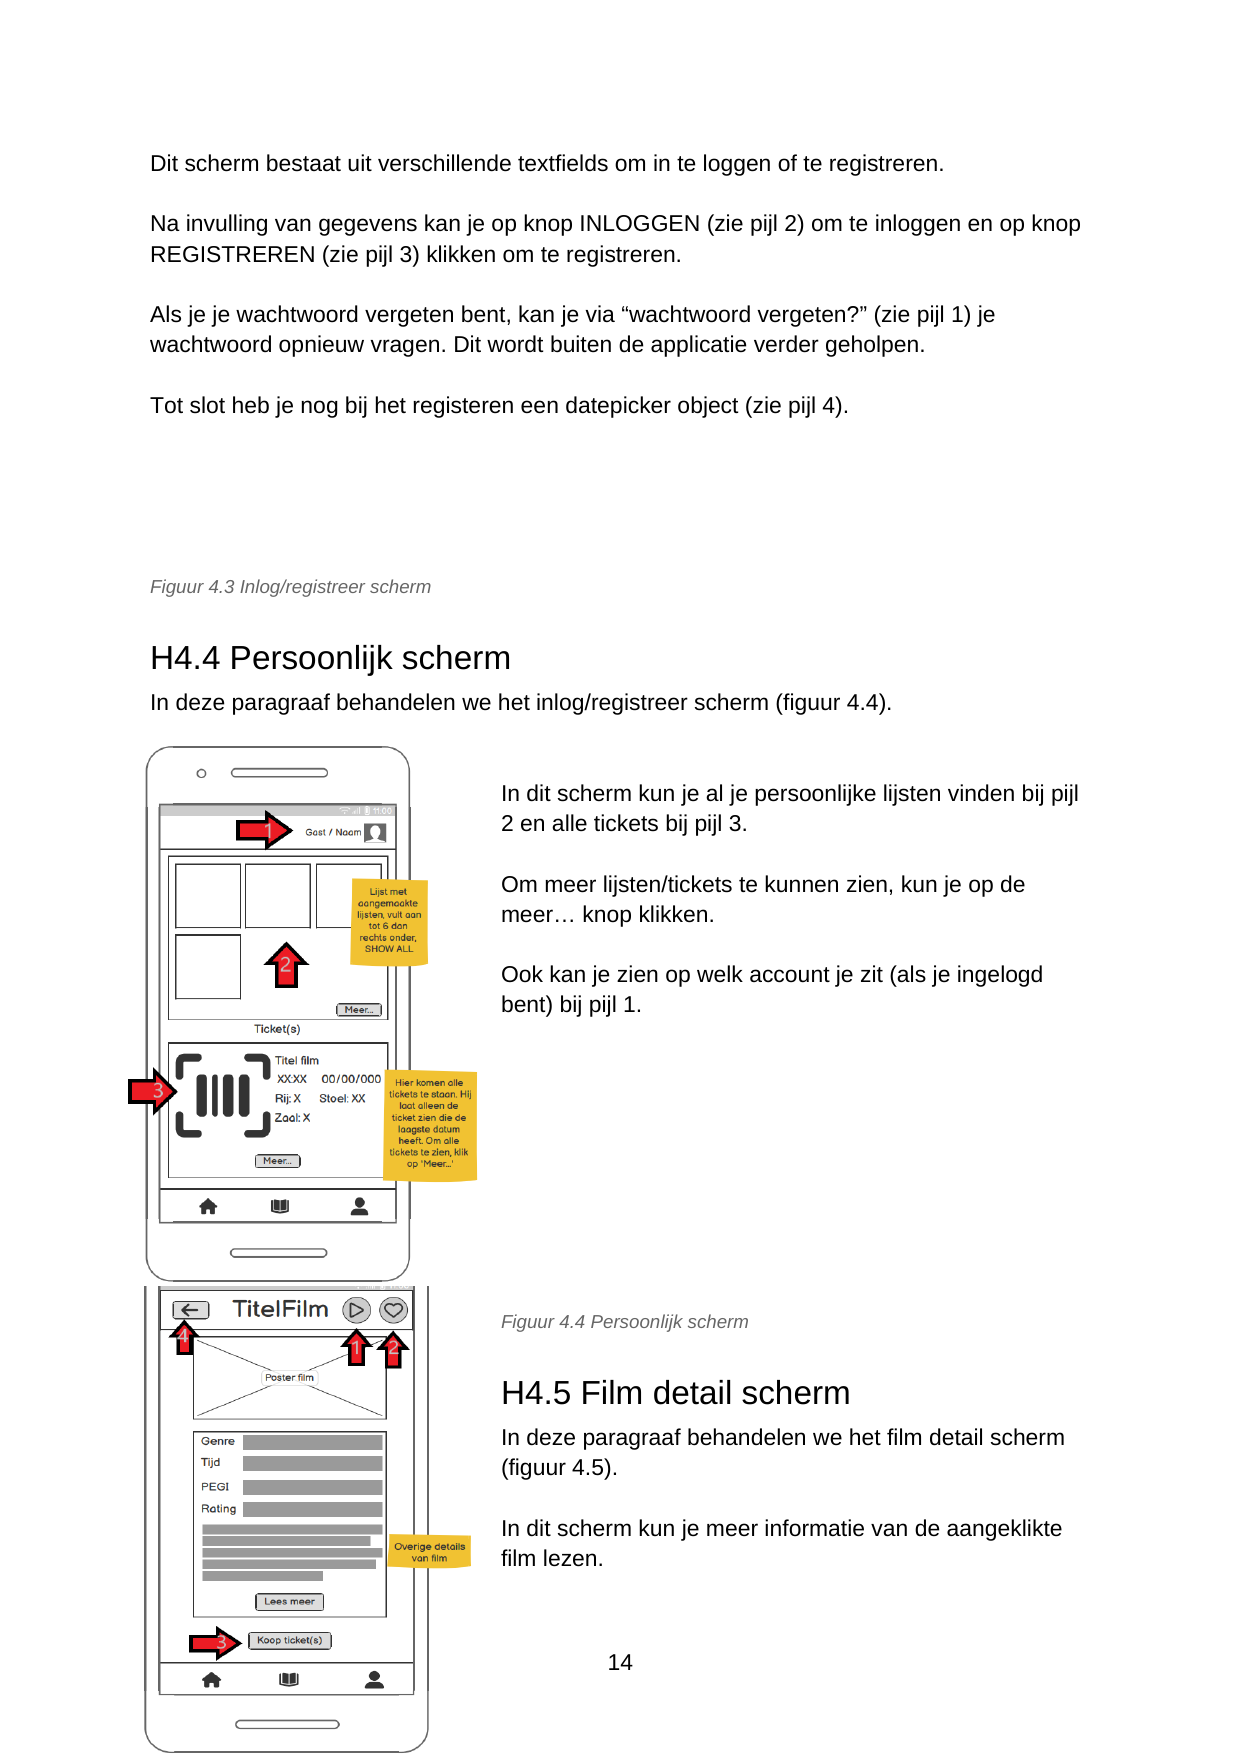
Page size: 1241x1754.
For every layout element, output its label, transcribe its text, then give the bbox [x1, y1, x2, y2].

text Figuur 4.3 Inlog/registreer scherm [150, 576, 1090, 598]
text Figuur 4.4 Persoonlijk scherm [482, 1311, 1090, 1332]
subtitle H4.4 Persoonlijk scherm [150, 638, 1090, 677]
text In dit scherm kun je meer informatie van de aangeklikte film lezen. [482, 1514, 1090, 1571]
text In deze paragraaf behandelen we het inlog/registreer scherm (figuur 4.4). [150, 689, 1090, 716]
text In deze paragraaf behandelen we het film detail scherm (figuur 4.5). [482, 1424, 1090, 1480]
picture [125, 735, 483, 1754]
text Na invulling van gegevens kan je op knop INLOGGEN (zie pijl 2) om te inloggen en op knop REGISTREREN (zie pijl 3) klikken om te registreren. [150, 210, 1090, 267]
text Dit scherm bestaat uit verschillende textfields om in te loggen of te registreren. [150, 150, 1090, 176]
text In dit scherm kun je al je persoonlijke lijsten vinden bij pijl 2 en alle tickets bij pijl 3. [483, 780, 1090, 836]
text Als je je wachtwoord vergeten bent, kan je via “wachtwoord vergeten?” (zie pijl 1) je wachtwoord opnieuw vragen. Dit wordt buiten de applicatie verder geholpen. [150, 301, 1090, 358]
text Ook kan je zien op welk account je zit (als je ingelogd bent) bij pijl 1. [483, 961, 1090, 1018]
subtitle H4.5 Film detail scherm [482, 1373, 1090, 1411]
text Om meer lijsten/tickets te kunnen zien, kun je op de meer… knop klikken. [483, 871, 1090, 927]
text Tot slot heb je nog bij het registeren een datepicker object (zie pijl 4). [150, 392, 1090, 418]
